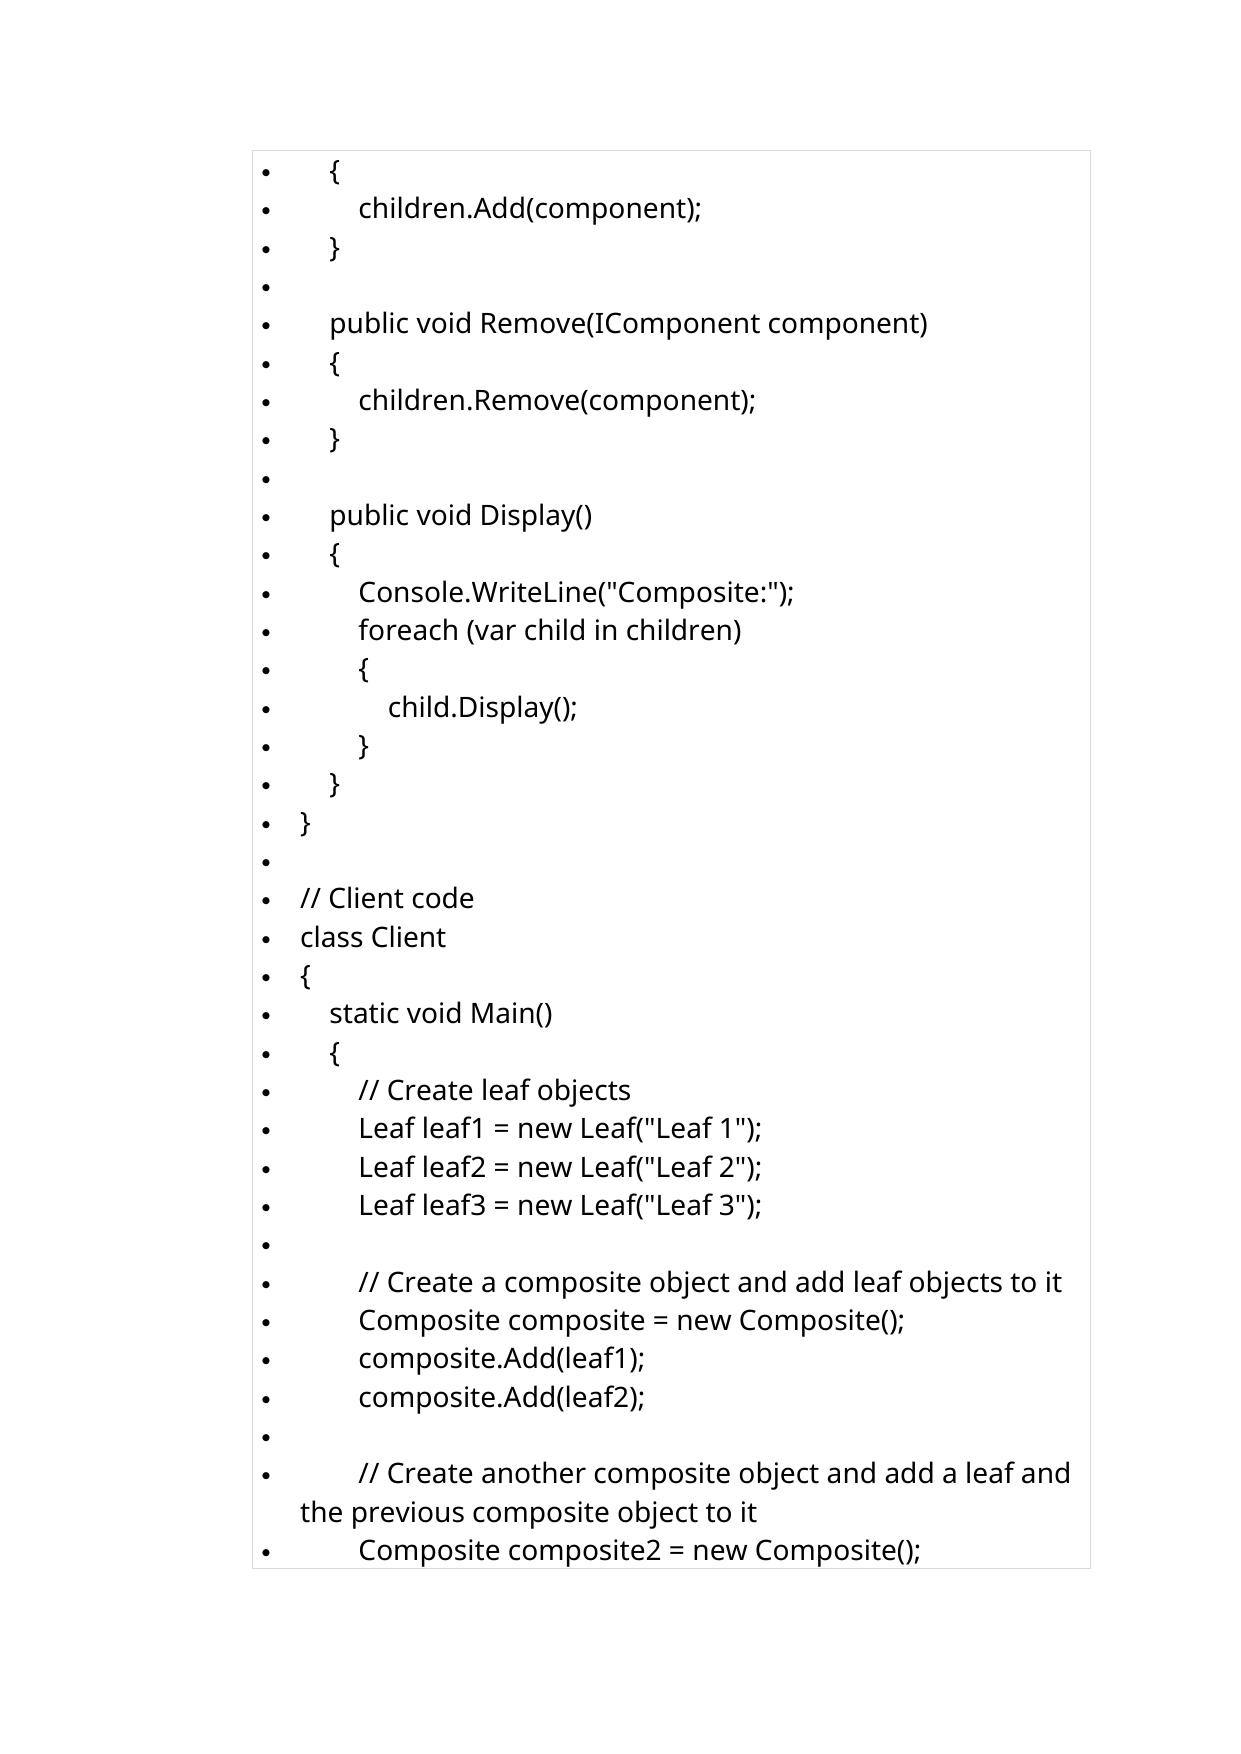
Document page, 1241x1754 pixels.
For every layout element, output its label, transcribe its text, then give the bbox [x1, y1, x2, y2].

list composite.Add(leaf1); [253, 1338, 1090, 1377]
list { [253, 151, 1090, 188]
list children.Remove(component); [253, 380, 1090, 418]
list // Create leaf objects [253, 1070, 1090, 1108]
list public void Display() [253, 495, 1090, 533]
list { [253, 1032, 1090, 1070]
list { [253, 955, 1090, 993]
list } [253, 418, 1090, 457]
list Leaf leaf3 = new Leaf("Leaf 3"); [253, 1185, 1090, 1224]
list Console.WriteLine("Composite:"); [253, 572, 1090, 610]
list composite.Add(leaf2); [253, 1377, 1090, 1416]
list foreach (var child in children) [253, 610, 1090, 648]
list class Client [253, 917, 1090, 955]
list } [253, 227, 1090, 266]
list static void Main() [253, 993, 1090, 1032]
list Leaf leaf2 = new Leaf("Leaf 2"); [253, 1147, 1090, 1185]
list Composite composite = new Composite(); [253, 1300, 1090, 1338]
list } [253, 725, 1090, 763]
list child.Display(); [253, 687, 1090, 725]
list { [253, 533, 1090, 572]
list public void Remove(IComponent component) [253, 303, 1090, 342]
list // Create another composite object and add a leaf and the previous composite object to it [253, 1453, 1090, 1530]
list { [253, 648, 1090, 687]
list } [253, 763, 1090, 802]
list } [253, 802, 1090, 841]
list { [253, 342, 1090, 380]
list children.Add(component); [253, 188, 1090, 227]
list // Create a composite object and add leaf objects to it [253, 1262, 1090, 1300]
list Leaf leaf1 = new Leaf("Leaf 1"); [253, 1108, 1090, 1147]
list Composite composite2 = new Composite(); [253, 1530, 1090, 1568]
list // Client code [253, 878, 1090, 917]
